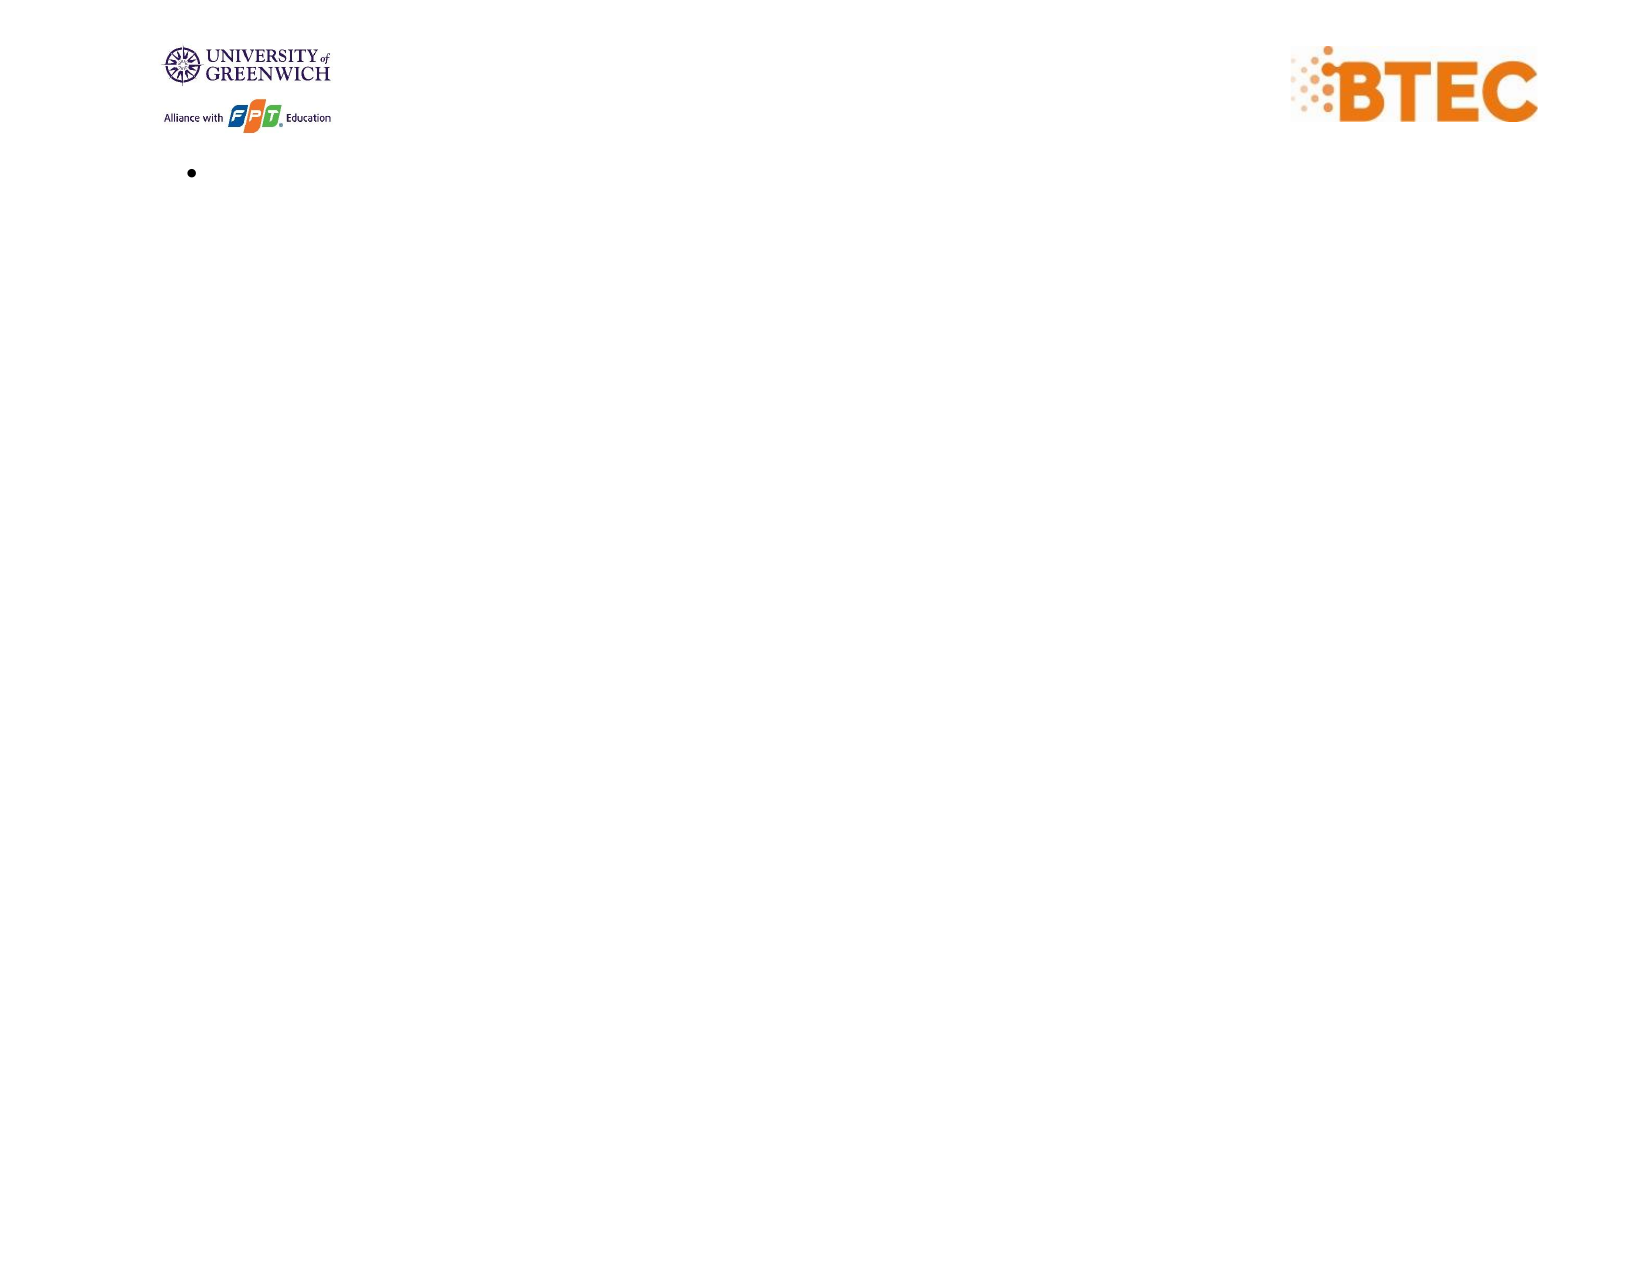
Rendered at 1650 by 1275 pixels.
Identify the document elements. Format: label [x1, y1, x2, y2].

picture [150, 32, 343, 144]
picture [1290, 46, 1538, 122]
